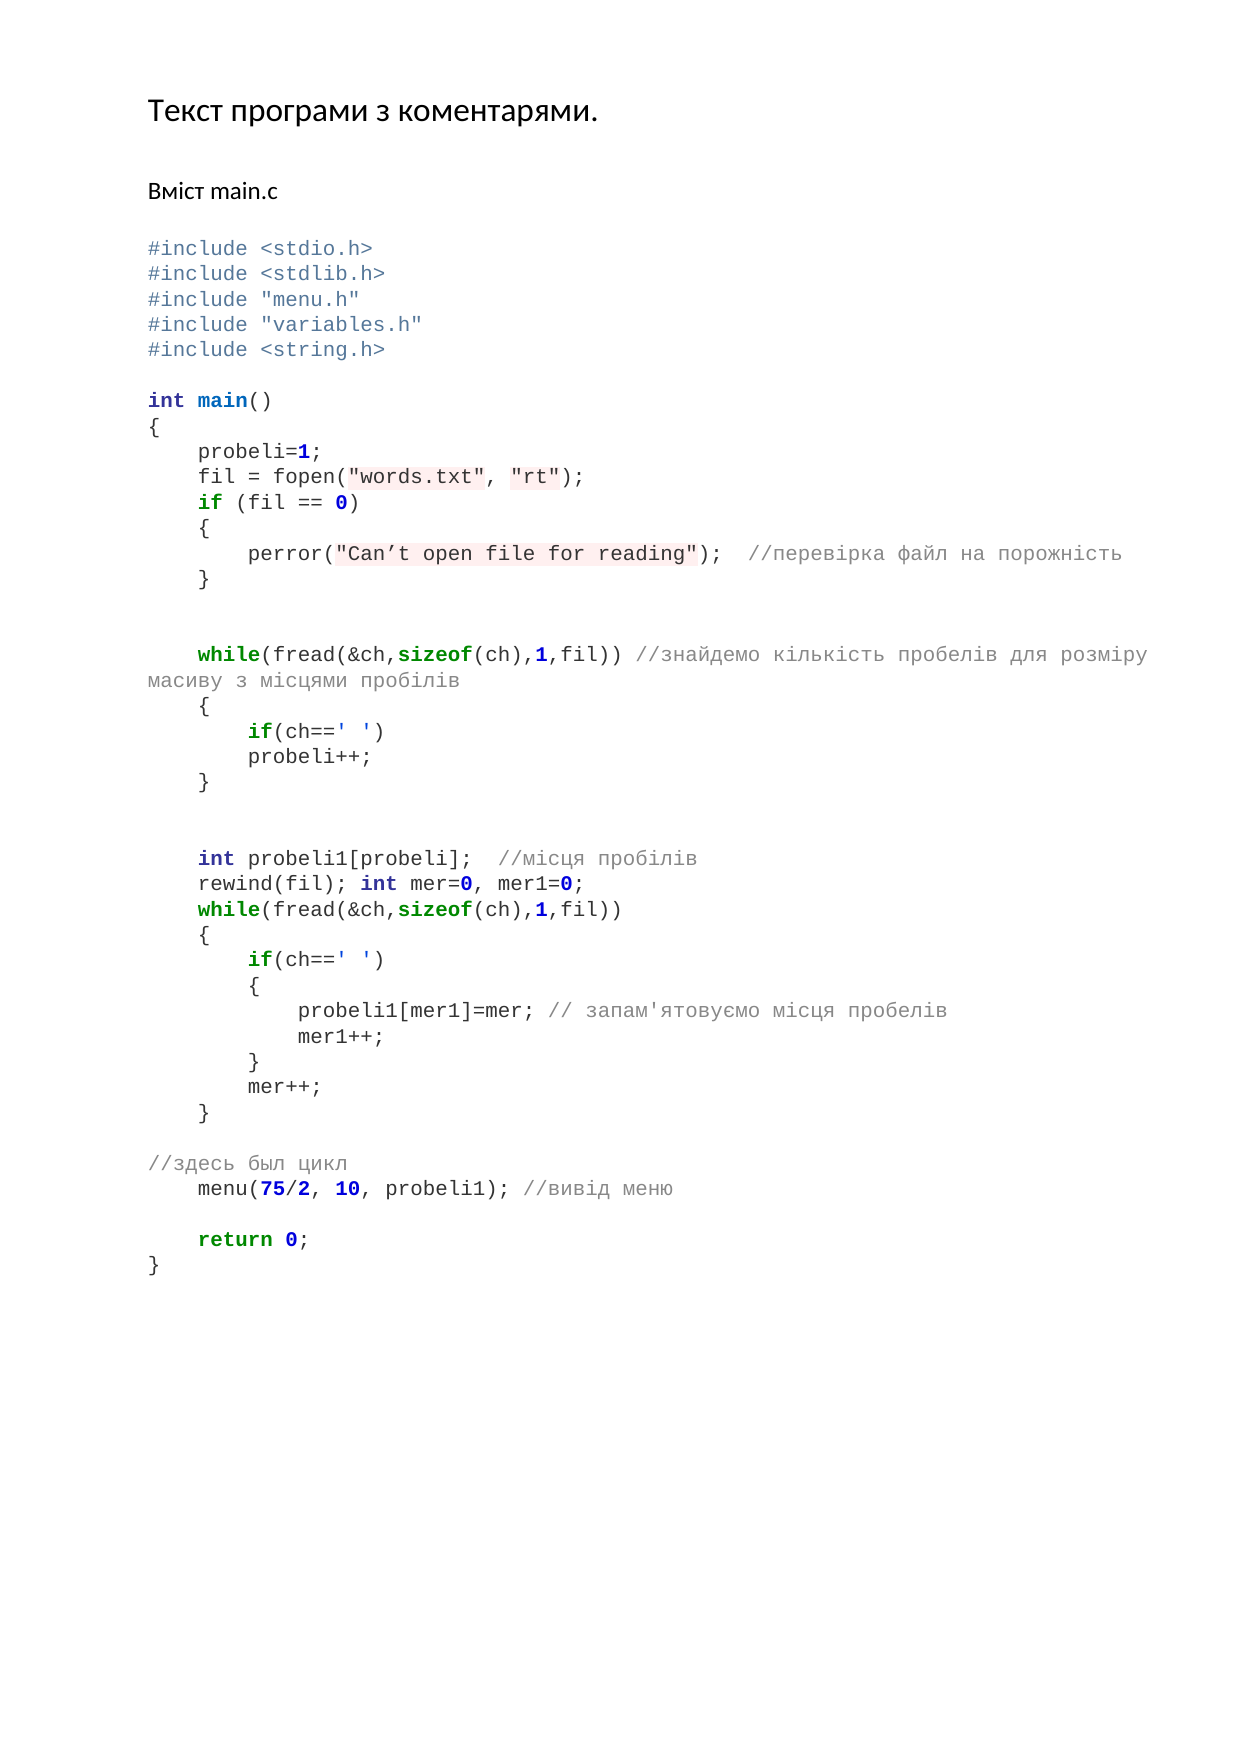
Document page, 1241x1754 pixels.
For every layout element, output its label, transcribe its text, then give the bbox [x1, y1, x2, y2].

text //здесь был цикл [148, 1151, 1152, 1176]
text #include <stdio.h> [148, 236, 1152, 261]
text menu(75/2, 10, probeli1); //вивід меню [148, 1176, 1152, 1202]
text #include "variables.h" [148, 312, 1152, 338]
text probeli1[mer1]=mer; // запам'ятовуємо місця пробелів [148, 998, 1152, 1024]
text return 0; [148, 1227, 1152, 1253]
text } [148, 566, 1152, 592]
text { [148, 973, 1152, 998]
text while(fread(&ch,sizeof(ch),1,fil)) [148, 897, 1152, 922]
text #include <stdlib.h> [148, 261, 1152, 287]
text { [148, 922, 1152, 948]
text { [148, 516, 1152, 541]
text rewind(fil); int mer=0, mer1=0; [148, 871, 1152, 897]
text } [148, 770, 1152, 795]
text int probeli1[probeli]; //місця пробілів [148, 846, 1152, 871]
text { [148, 693, 1152, 719]
text probeli=1; [148, 439, 1152, 465]
text if(ch==' ') [148, 719, 1152, 744]
text { [148, 414, 1152, 439]
text Текст програми з коментарями. [148, 88, 1152, 129]
text if(ch==' ') [148, 948, 1152, 973]
text fil = fopen("words.txt", "rt"); [148, 465, 1152, 490]
text mer1++; [148, 1024, 1152, 1049]
text } [148, 1049, 1152, 1075]
text int main() [148, 388, 1152, 414]
text } [148, 1253, 1152, 1278]
text perror("Can’t open file for reading"); //перевірка файл на порожність [148, 541, 1152, 566]
text } [148, 1100, 1152, 1126]
text while(fread(&ch,sizeof(ch),1,fil)) //знайдемо кількість пробелів для розміру масиву з місцями пробілів [148, 643, 1152, 693]
text probeli++; [148, 744, 1152, 770]
text if (fil == 0) [148, 490, 1152, 516]
text mer++; [148, 1075, 1152, 1100]
text Вміст main.c [148, 175, 1152, 206]
text #include <string.h> [148, 338, 1152, 363]
text #include "menu.h" [148, 287, 1152, 312]
